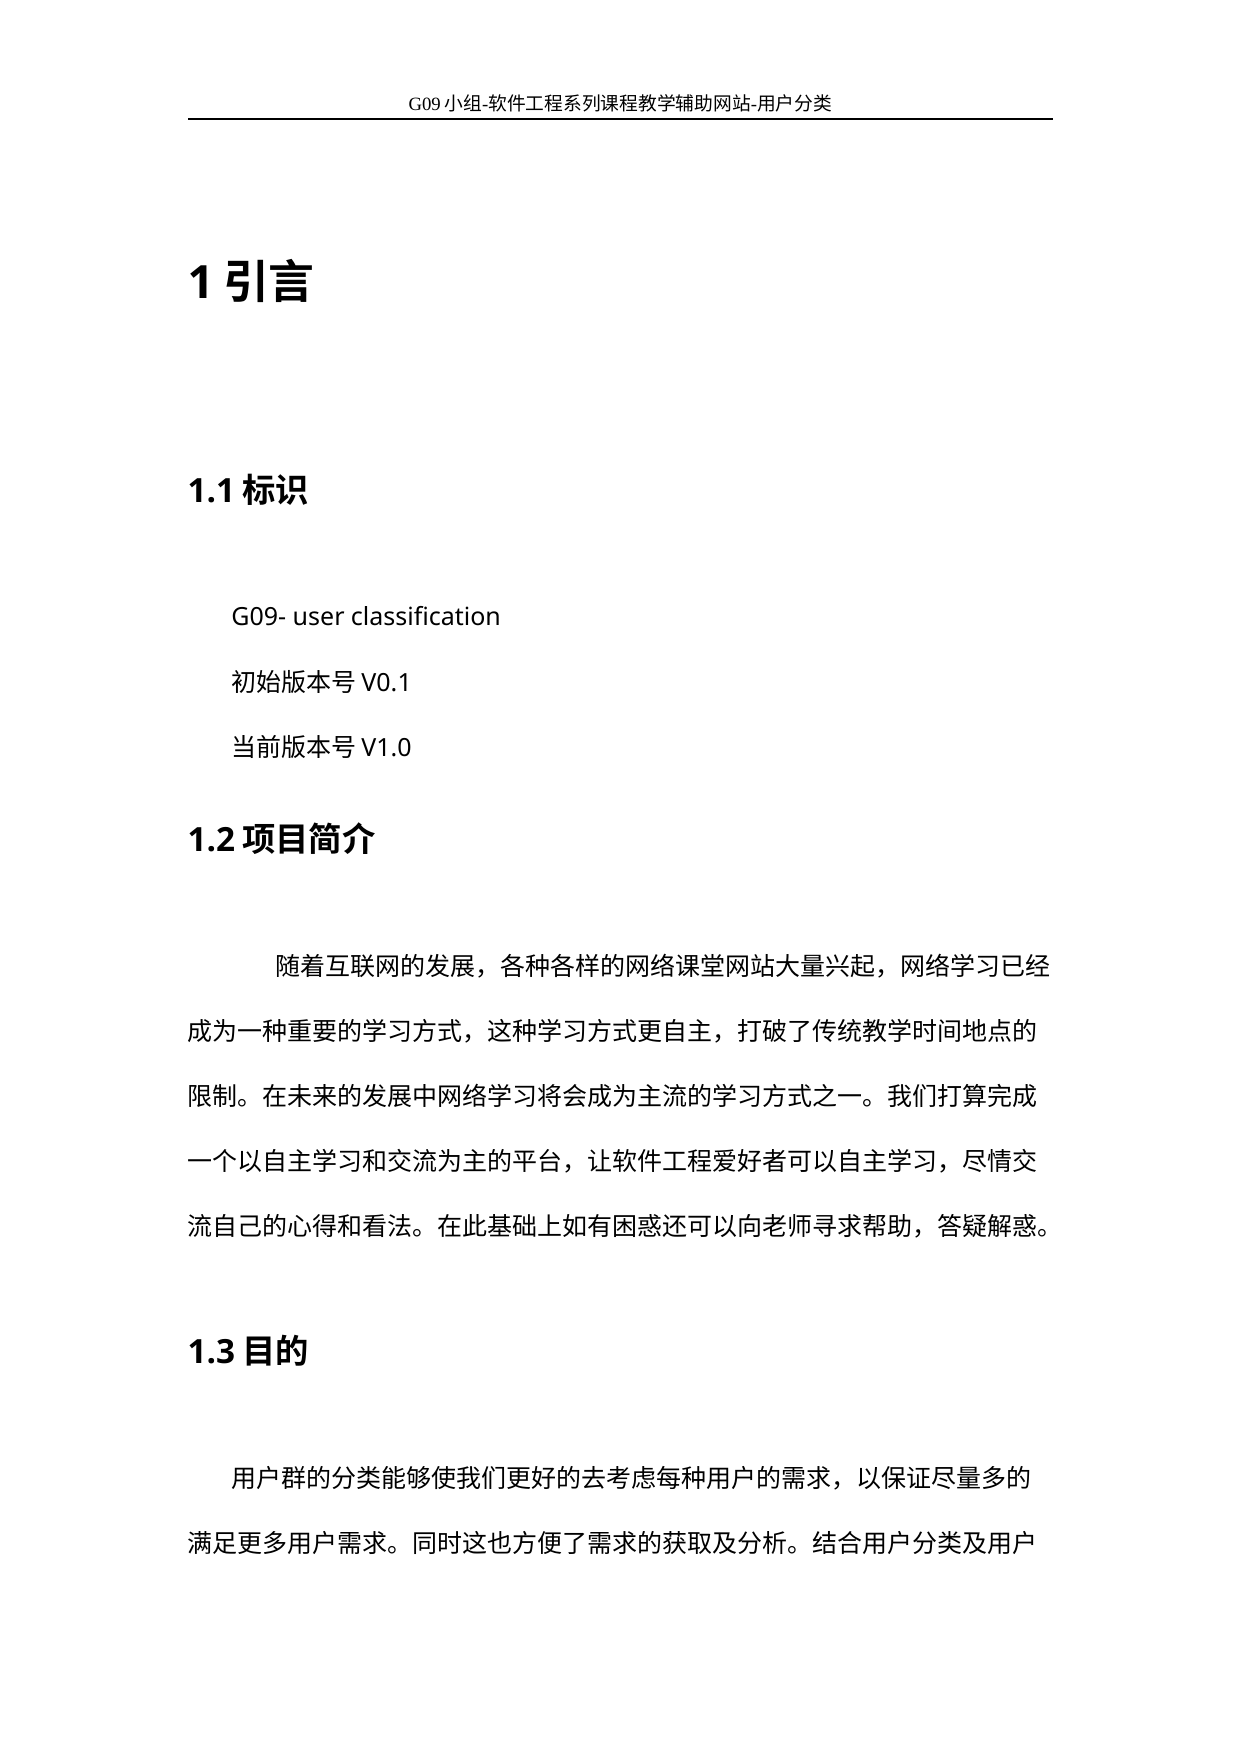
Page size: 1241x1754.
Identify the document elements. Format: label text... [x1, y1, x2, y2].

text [187, 1444, 1053, 1574]
text 随着互联网的发展，各种各样的网络课堂网站大量兴起，网络学习已经成为一种重要的学习方式，这种学习方式更自主，打破了传统教学时间地点的限制。在未来的发展中网络学习将会成为主流的学习方式之一。我们打算完成一个以自主学习和交流为主的平台，让软件工程爱好者可以自主学习，尽情交流自己的心得和看法。在此基础上如有困惑还可以向老师寻求帮助，答疑解惑。 [187, 932, 1053, 1257]
text 当前版本号V1.0 [187, 713, 1053, 778]
subtitle 1引言 [187, 230, 1053, 327]
text 初始版本号V0.1 [187, 648, 1053, 713]
text G09- user classification [187, 583, 1053, 648]
subtitle 1.3目的 [187, 1317, 1053, 1382]
subtitle 1.2项目简介 [187, 805, 1053, 870]
subtitle 1.1标识 [187, 456, 1053, 521]
